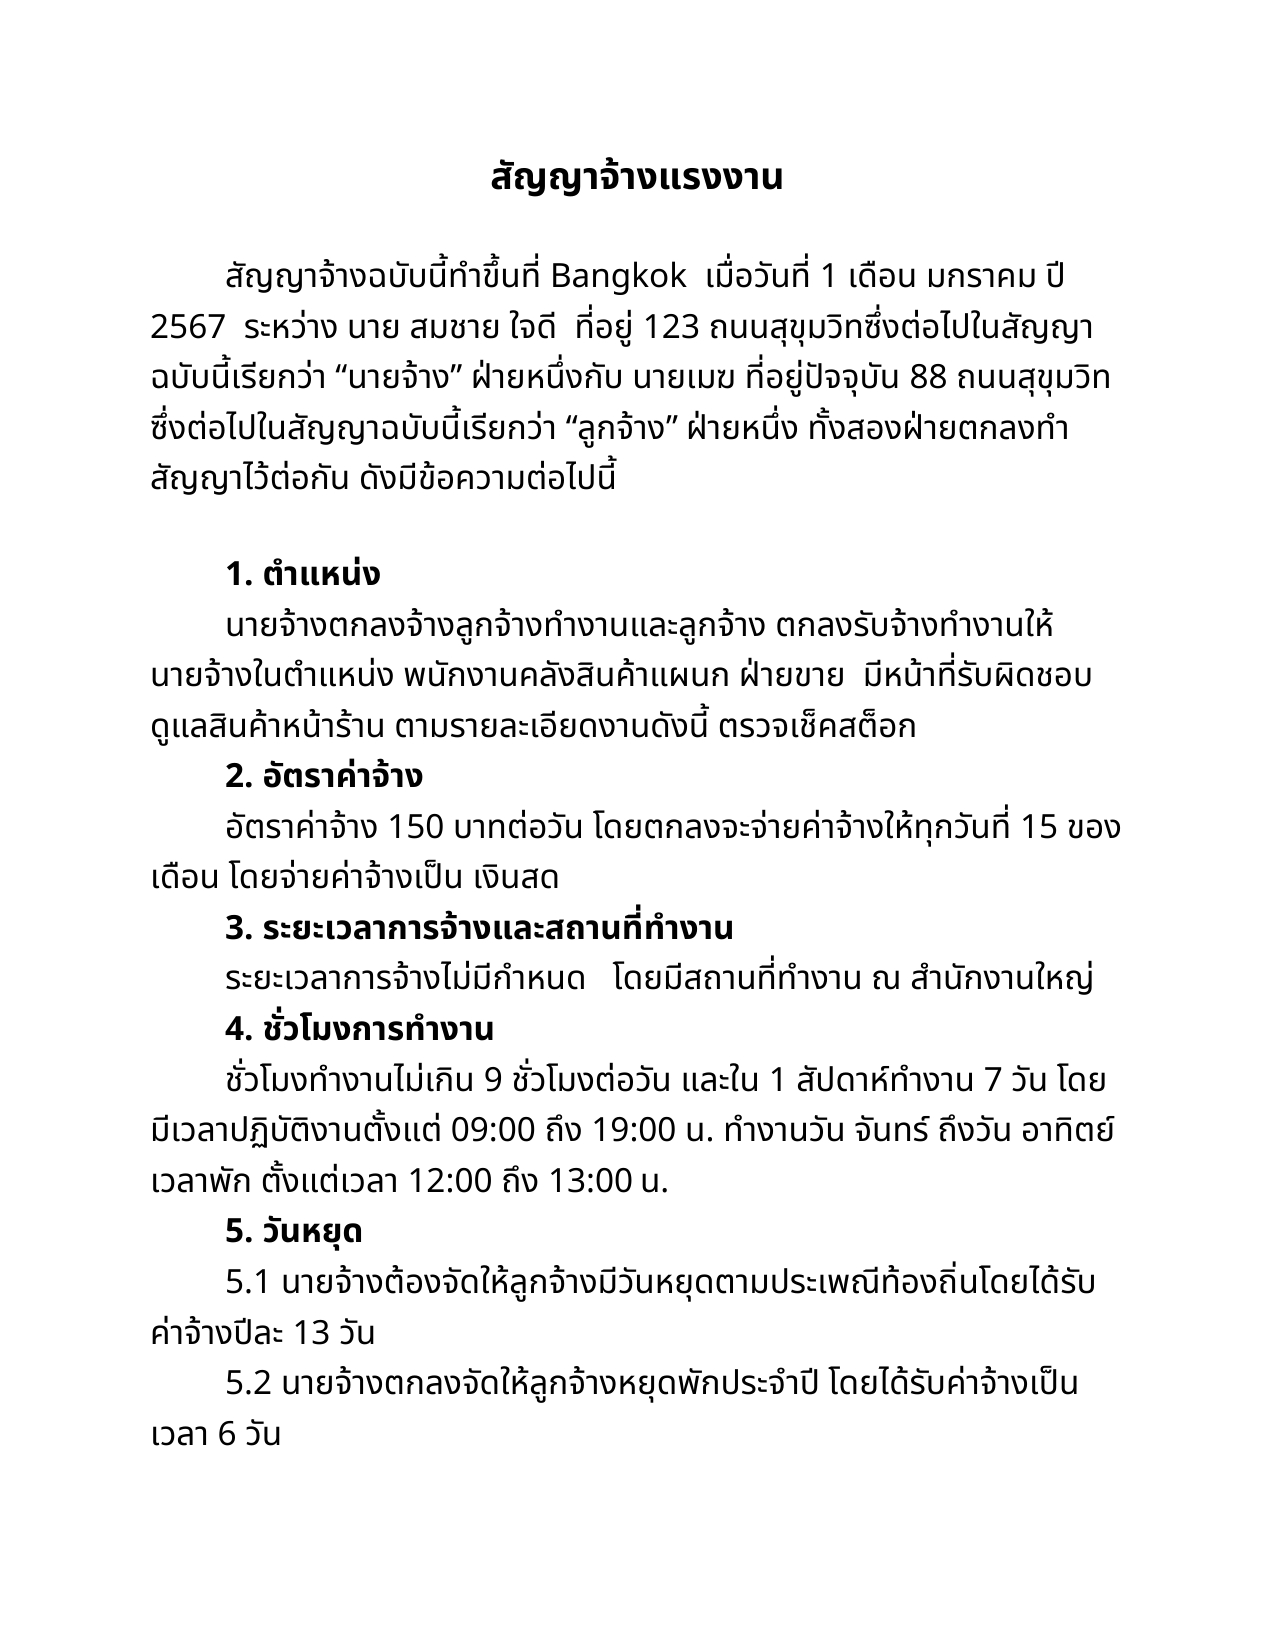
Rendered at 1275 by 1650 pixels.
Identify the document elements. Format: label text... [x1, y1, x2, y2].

text สัญญาจ้างฉบับนี้ทำขึ้นที่ Bangkok เมื่อวันที่ 1 เดือน มกราคม ปี 2567 ระหว่าง นาย สมชาย ใจดี ที่อยู่ 123 ถนนสุขุมวิทซึ่งต่อไปในสัญญาฉบับนี้เรียกว่า “นายจ้าง” ฝ่ายหนึ่งกับ นายเมฆ ที่อยู่ปัจจุบัน 88 ถนนสุขุมวิท ซึ่งต่อไปในสัญญาฉบับนี้เรียกว่า “ลูกจ้าง” ฝ่ายหนึ่ง ทั้งสองฝ่ายตกลงทำสัญญาไว้ต่อกัน ดังมีข้อความต่อไปนี้ [150, 252, 1125, 505]
text 4. ชั่วโมงการทำงาน [150, 1005, 1125, 1055]
text 5.2 นายจ้างตกลงจัดให้ลูกจ้างหยุดพักประจำปี โดยได้รับค่าจ้างเป็น เวลา 6 วัน [150, 1359, 1125, 1460]
text ระยะเวลาการจ้างไม่มีกำหนด โดยมีสถานที่ทำงาน ณ สำนักงานใหญ่ [150, 954, 1125, 1005]
text สัญญาจ้างแรงงาน [150, 150, 1125, 207]
text 2. อัตราค่าจ้าง [150, 752, 1125, 803]
text ชั่วโมงทำงานไม่เกิน 9 ชั่วโมงต่อวัน และใน 1 สัปดาห์ทำงาน 7 วัน โดยมีเวลาปฏิบัติงานตั้งแต่ 09:00 ถึง 19:00 น. ทำงานวัน จันทร์ ถึงวัน อาทิตย์ เวลาพัก ตั้งแต่เวลา 12:00 ถึง 13:00น. [150, 1055, 1125, 1207]
text อัตราค่าจ้าง 150 บาทต่อวัน โดยตกลงจะจ่ายค่าจ้างให้ทุกวันที่ 15 ของเดือน โดยจ่ายค่าจ้างเป็น เงินสด [150, 803, 1125, 904]
text 1. ตำแหน่ง [150, 550, 1125, 601]
text 5.1 นายจ้างต้องจัดให้ลูกจ้างมีวันหยุดตามประเพณีท้องถิ่นโดยได้รับค่าจ้างปีละ 13 วัน [150, 1258, 1125, 1359]
text นายจ้างตกลงจ้างลูกจ้างทำงานและลูกจ้าง ตกลงรับจ้างทำงานให้นายจ้างในตำแหน่ง พนักงานคลังสินค้าแผนก ฝ่ายขาย มีหน้าที่รับผิดชอบ ดูแลสินค้าหน้าร้าน ตามรายละเอียดงานดังนี้ ตรวจเช็คสต็อก [150, 601, 1125, 752]
text 5. วันหยุด [150, 1207, 1125, 1258]
text 3. ระยะเวลาการจ้างและสถานที่ทำงาน [150, 904, 1125, 954]
